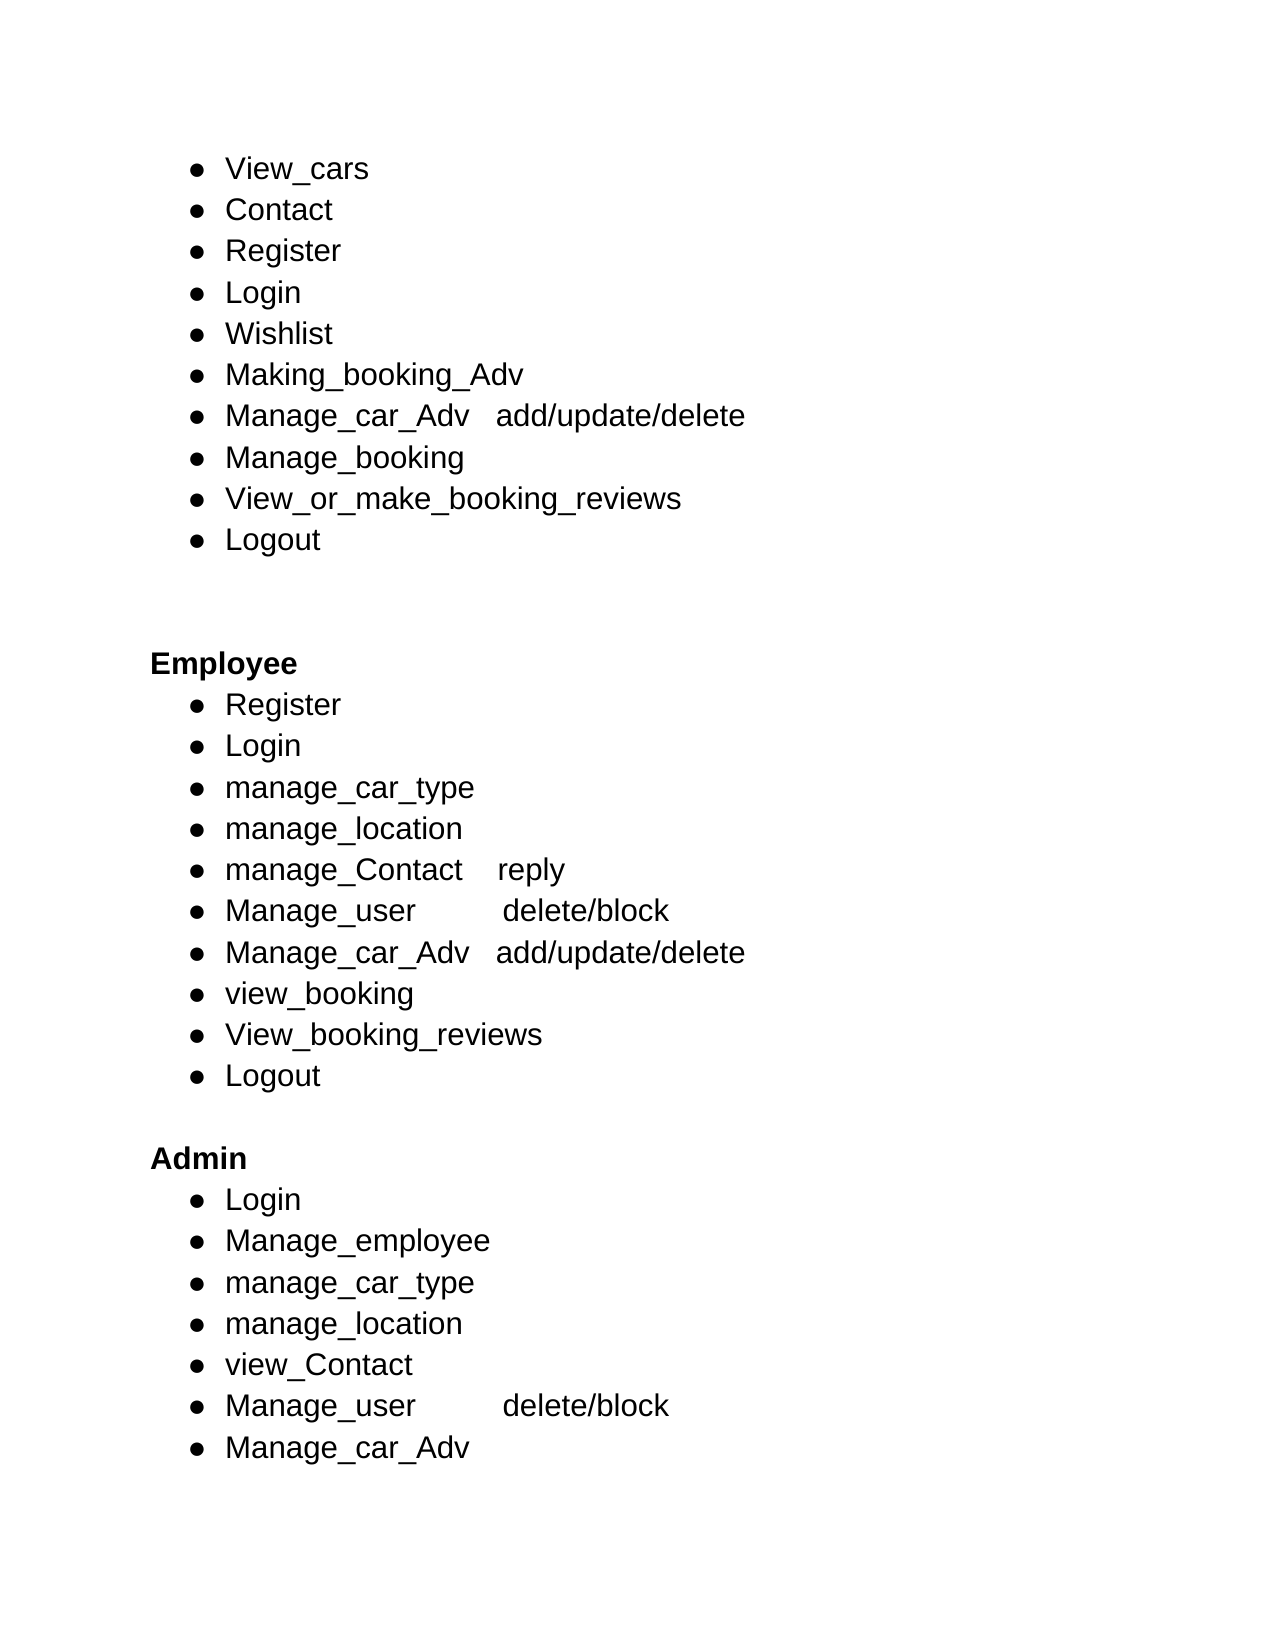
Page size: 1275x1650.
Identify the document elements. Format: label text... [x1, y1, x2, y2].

list Contact [187, 191, 1125, 227]
list manage_Contact reply [187, 851, 1125, 887]
list Logout [187, 521, 1125, 557]
list view_Contact [187, 1346, 1125, 1382]
list Register [187, 686, 1125, 722]
list Manage_user delete/block [187, 1387, 1125, 1423]
list Manage_car_Adv add/update/delete [187, 397, 1125, 433]
list View_or_make_booking_reviews [187, 480, 1125, 516]
list Login [187, 727, 1125, 763]
list Register [187, 232, 1125, 268]
list Login [187, 274, 1125, 310]
list Making_booking_Adv [187, 356, 1125, 392]
list Logout [187, 1057, 1125, 1093]
list view_booking [187, 975, 1125, 1011]
list manage_car_type [187, 769, 1125, 805]
list Manage_user delete/block [187, 892, 1125, 928]
list Login [187, 1181, 1125, 1217]
text Employee [150, 645, 1125, 681]
list View_cars [187, 150, 1125, 186]
list manage_location [187, 1305, 1125, 1341]
list manage_car_type [187, 1264, 1125, 1300]
list manage_location [187, 810, 1125, 846]
text Admin [150, 1140, 1125, 1176]
list Manage_booking [187, 439, 1125, 475]
list Wishlist [187, 315, 1125, 351]
list View_booking_reviews [187, 1016, 1125, 1052]
list Manage_car_Adv [187, 1429, 1125, 1465]
list Manage_employee [187, 1222, 1125, 1258]
list Manage_car_Adv add/update/delete [187, 934, 1125, 970]
